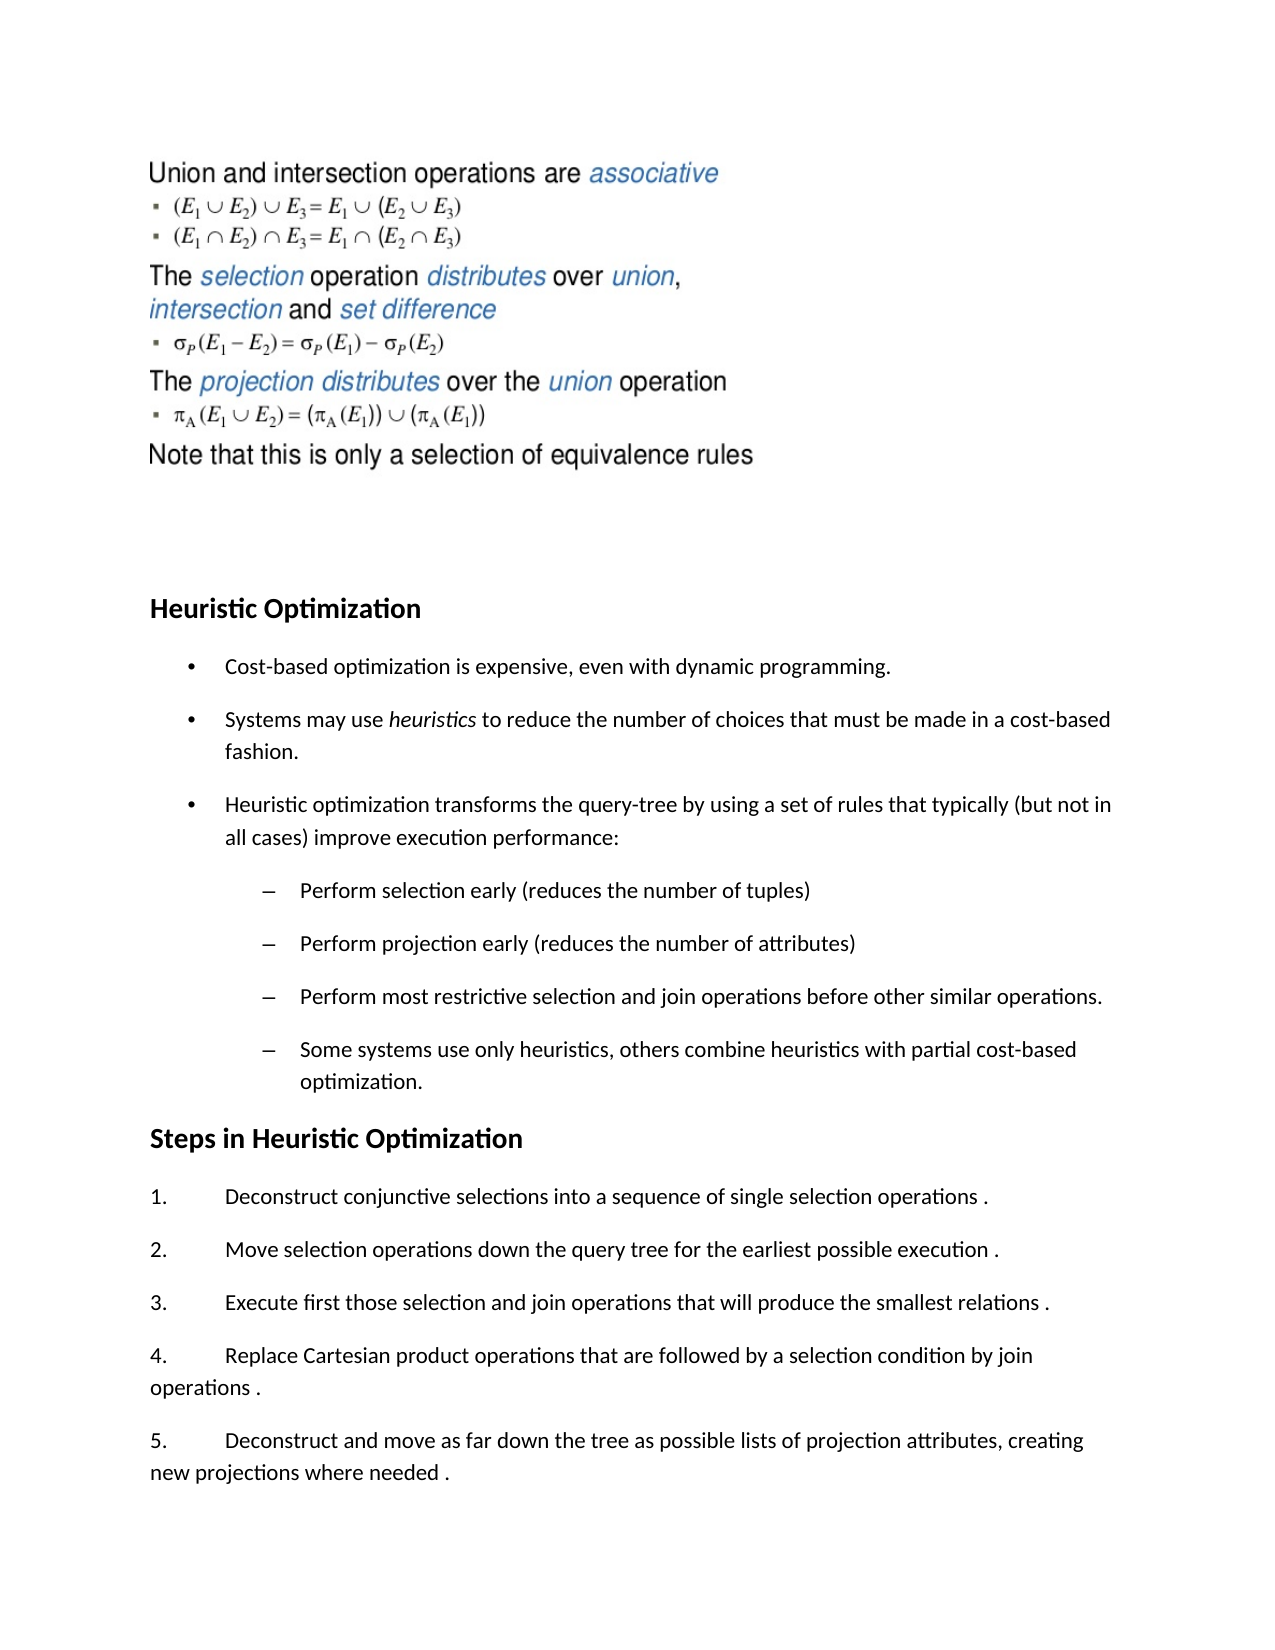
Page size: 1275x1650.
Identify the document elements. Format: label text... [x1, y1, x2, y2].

text Steps in Heuristic Optimization [150, 1120, 1125, 1156]
list Perform selection early (reduces the number of tuples) [262, 876, 1125, 904]
list Heuristic optimization transforms the query-tree by using a set of rules that typically (but not in all cases) improve execution performance: [187, 791, 1125, 851]
text Heuristic Optimization [150, 591, 1125, 626]
text 4. Replace Cartesian product operations that are followed by a selection condition by join operations . [150, 1341, 1125, 1401]
list Systems may use heuristics to reduce the number of choices that must be made in a cost-based fashion. [187, 705, 1125, 766]
list Some systems use only heuristics, others combine heuristics with partial cost-based optimization. [262, 1035, 1125, 1095]
text 3. Execute first those selection and join operations that will produce the smallest relations . [150, 1288, 1125, 1316]
text 2. Move selection operations down the query tree for the earliest possible execution . [150, 1235, 1125, 1263]
list Perform projection early (reduces the number of attributes) [262, 929, 1125, 957]
picture [150, 150, 760, 513]
list Perform most restrictive selection and join operations before other similar operations. [262, 982, 1125, 1010]
text 5. Deconstruct and move as far down the tree as possible lists of projection attributes, creating new projections where needed . [150, 1426, 1125, 1486]
text 1. Deconstruct conjunctive selections into a sequence of single selection operations . [150, 1182, 1125, 1210]
list Cost-based optimization is expensive, even with dynamic programming. [187, 652, 1125, 680]
